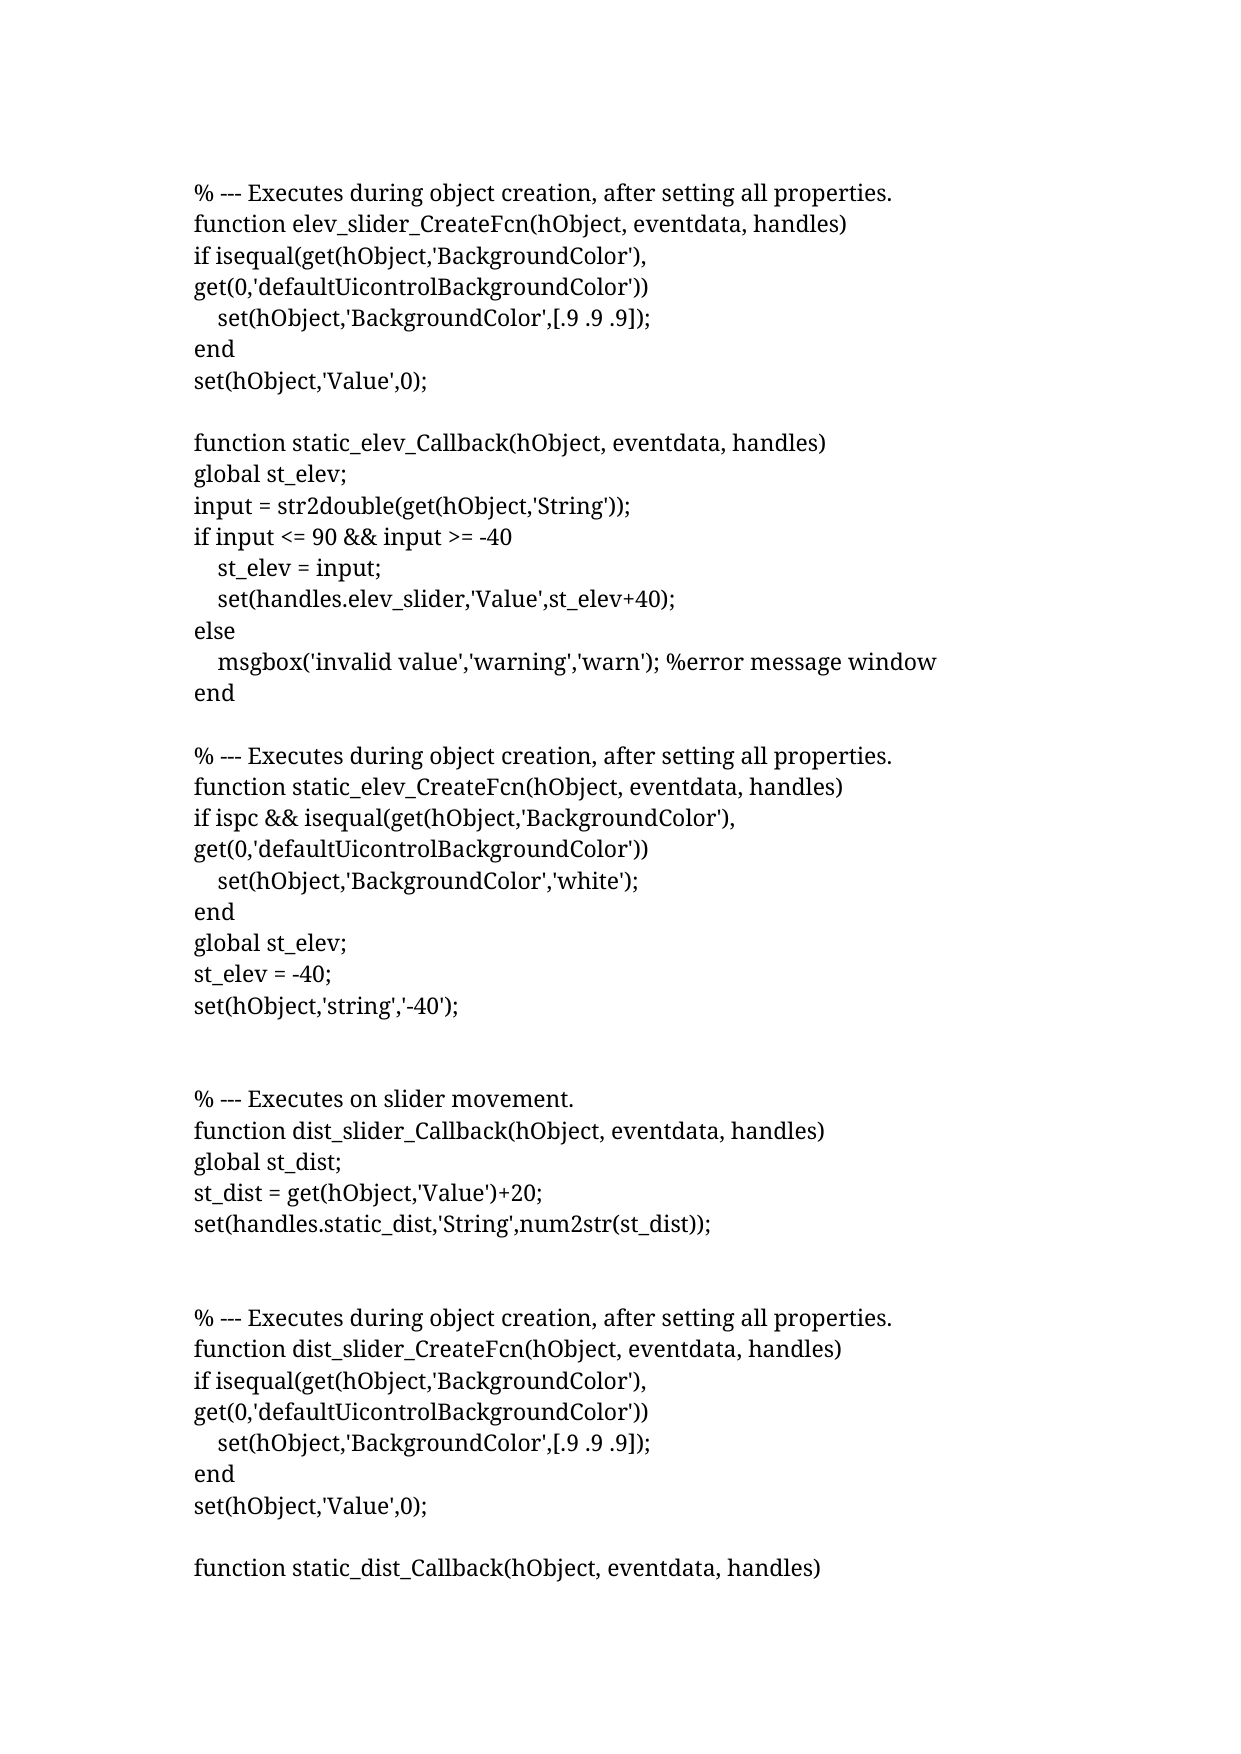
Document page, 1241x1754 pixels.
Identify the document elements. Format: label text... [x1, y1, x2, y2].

text set(handles.elev_slider,'Value',st_elev+40); [194, 583, 1090, 615]
text set(hObject,'string','-40'); [194, 990, 1090, 1021]
text st_elev = -40; [194, 958, 1090, 990]
text if ispc && isequal(get(hObject,'BackgroundColor'), get(0,'defaultUicontrolBackgroundColor')) [194, 802, 1090, 865]
text st_elev = input; [194, 552, 1090, 583]
text function dist_slider_Callback(hObject, eventdata, handles) [194, 1115, 1090, 1146]
text end [194, 333, 1090, 365]
text end [194, 677, 1090, 708]
text % --- Executes during object creation, after setting all properties. [194, 740, 1090, 771]
text end [194, 896, 1090, 927]
text input = str2double(get(hObject,'String')); [194, 490, 1090, 521]
text global st_elev; [194, 927, 1090, 958]
text set(hObject,'Value',0); [194, 365, 1090, 396]
text if isequal(get(hObject,'BackgroundColor'), get(0,'defaultUicontrolBackgroundColor')) [194, 240, 1090, 302]
text global st_elev; [194, 458, 1090, 490]
text else [194, 615, 1090, 646]
text % --- Executes during object creation, after setting all properties. [194, 1302, 1090, 1333]
text % --- Executes during object creation, after setting all properties. [194, 177, 1090, 208]
text end [194, 1458, 1090, 1490]
text st_dist = get(hObject,'Value')+20; [194, 1177, 1090, 1208]
text set(hObject,'BackgroundColor',[.9 .9 .9]); [194, 302, 1090, 333]
text % --- Executes on slider movement. [194, 1083, 1090, 1115]
text if input <= 90 && input >= -40 [194, 521, 1090, 552]
text set(handles.static_dist,'String',num2str(st_dist)); [194, 1208, 1090, 1240]
text global st_dist; [194, 1146, 1090, 1177]
text msgbox('invalid value','warning','warn'); %error message window [194, 646, 1090, 677]
text function static_elev_Callback(hObject, eventdata, handles) [194, 427, 1090, 458]
text function elev_slider_CreateFcn(hObject, eventdata, handles) [194, 208, 1090, 240]
text function dist_slider_CreateFcn(hObject, eventdata, handles) [194, 1333, 1090, 1365]
text if isequal(get(hObject,'BackgroundColor'), get(0,'defaultUicontrolBackgroundColor')) [194, 1365, 1090, 1427]
text set(hObject,'Value',0); [194, 1490, 1090, 1521]
text set(hObject,'BackgroundColor',[.9 .9 .9]); [194, 1427, 1090, 1458]
text function static_dist_Callback(hObject, eventdata, handles) [194, 1552, 1090, 1583]
text function static_elev_CreateFcn(hObject, eventdata, handles) [194, 771, 1090, 802]
text set(hObject,'BackgroundColor','white'); [194, 865, 1090, 896]
